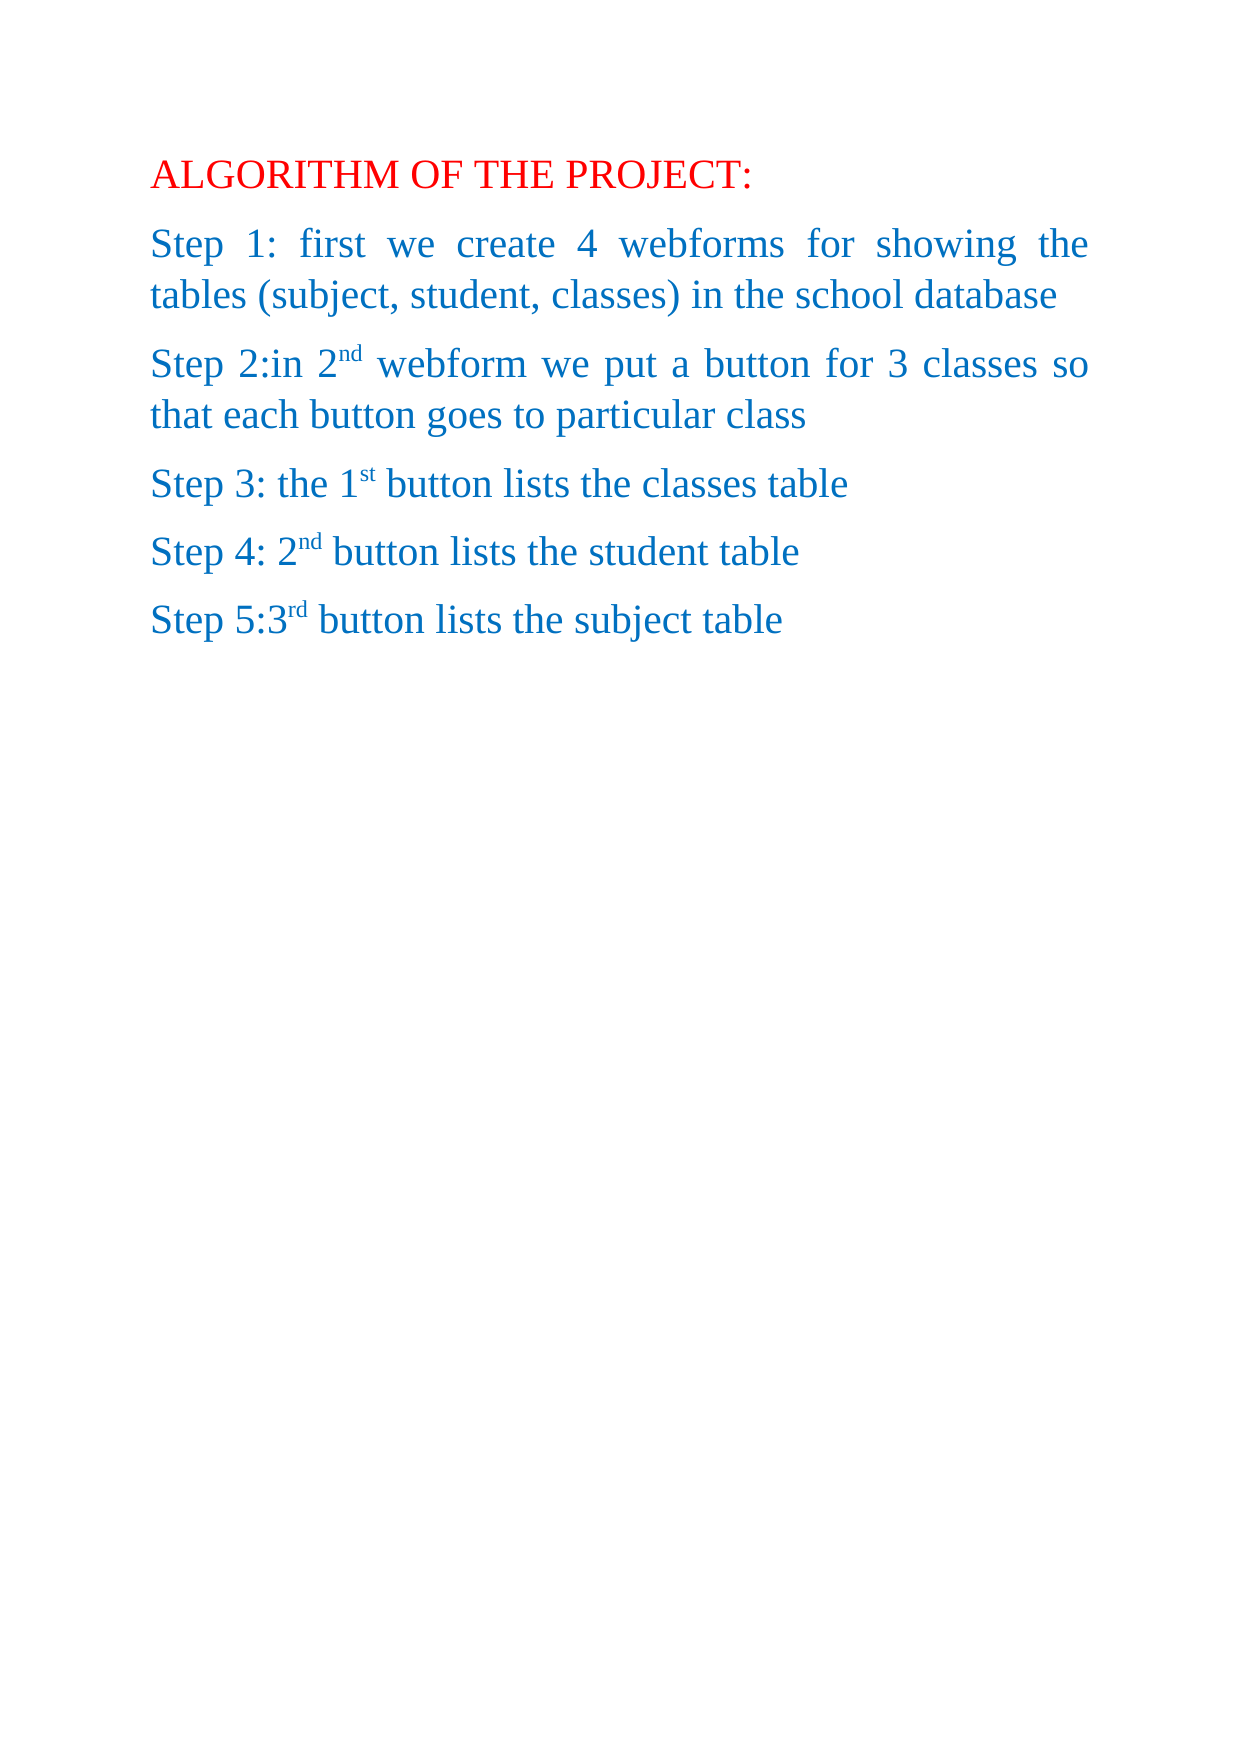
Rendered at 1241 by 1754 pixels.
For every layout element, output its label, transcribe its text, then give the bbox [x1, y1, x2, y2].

text Step 3: the 1st button lists the classes table [150, 458, 1090, 506]
text Step 5:3rd button lists the subject table [150, 595, 1090, 643]
text ALGORITHM OF THE PROJECT: [150, 150, 1090, 198]
text Step 1: first we create 4 webforms for showing the tables (subject, student, classes) in the school database [150, 218, 1090, 318]
text Step 4: 2nd button lists the student table [150, 527, 1090, 574]
text Step 2:in 2nd webform we put a button for 3 classes so that each button goes to particular class [150, 338, 1090, 438]
